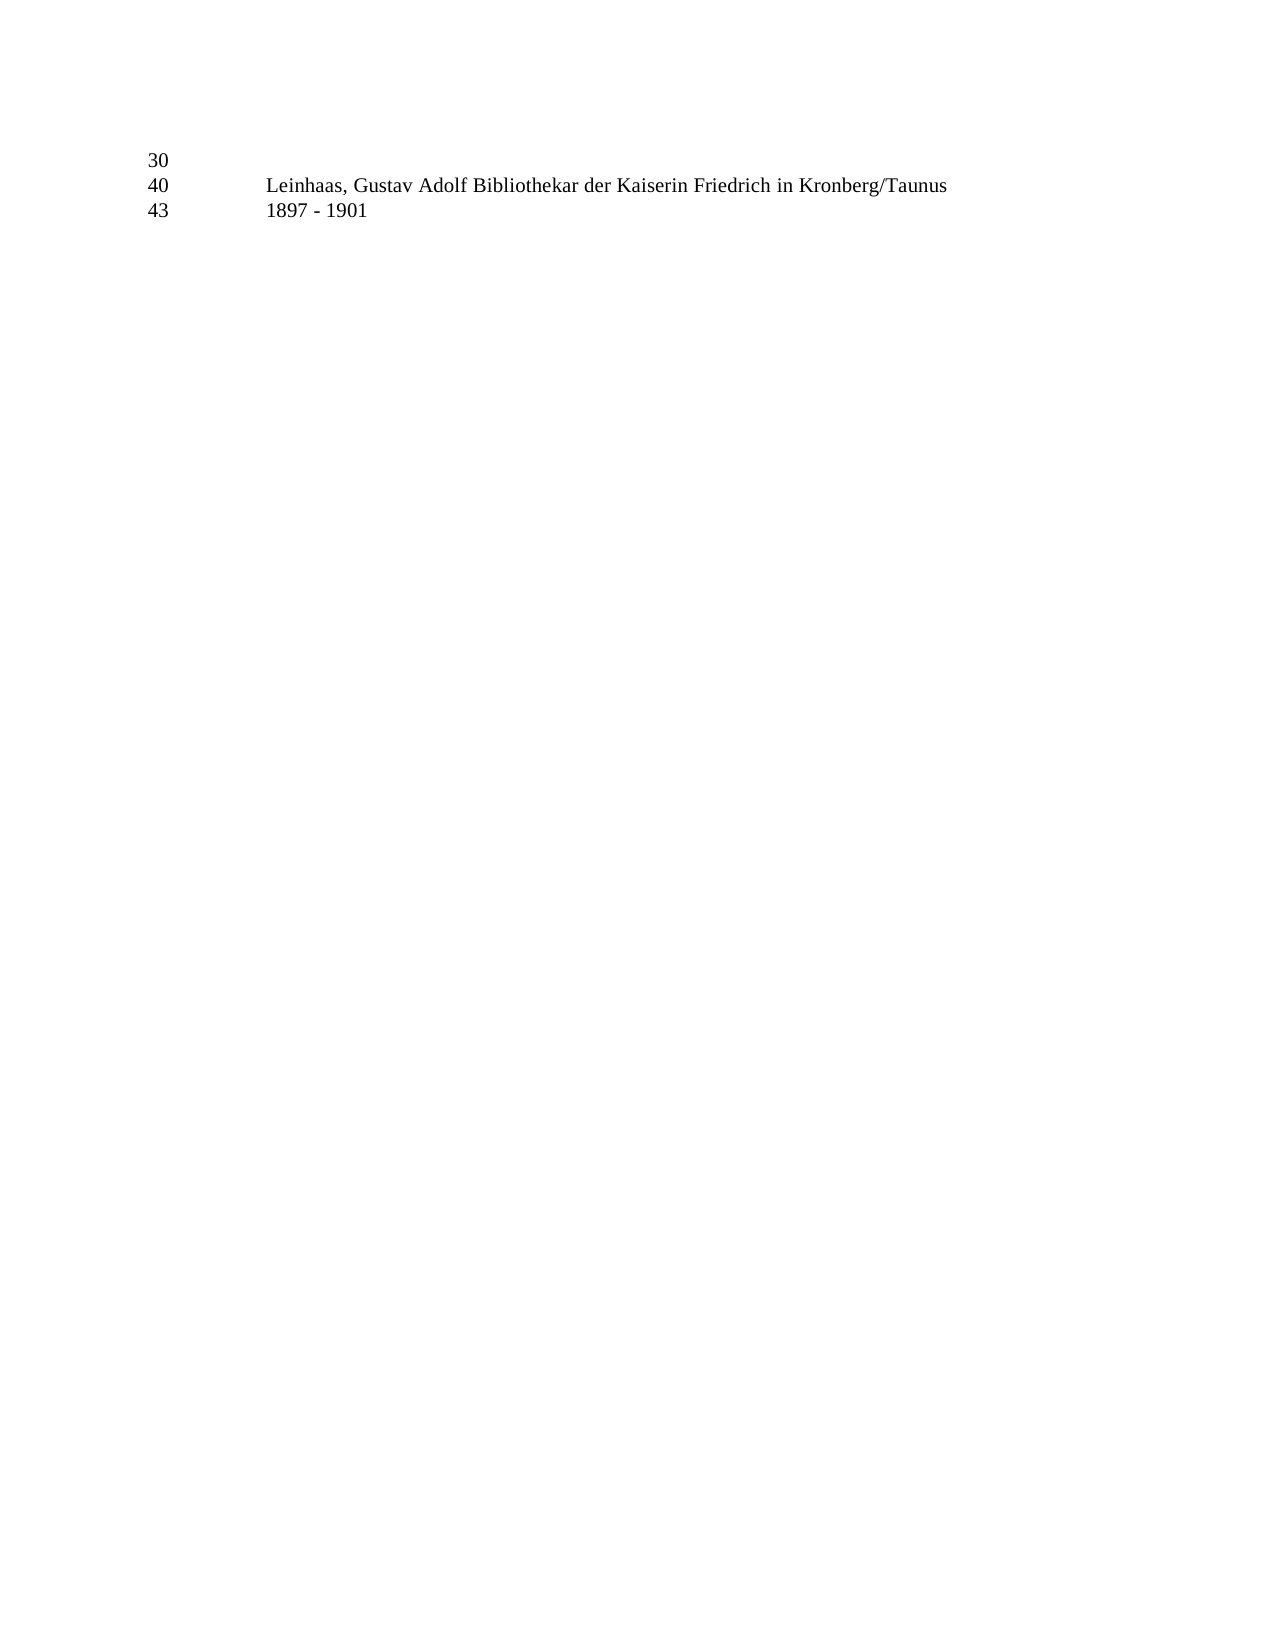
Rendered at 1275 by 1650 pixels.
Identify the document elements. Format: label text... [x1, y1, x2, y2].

text 43 1897 - 1901 [148, 198, 1127, 223]
text 40 p[1{Leinhaas}, 2{Gustav Adolf} 5{Bibliothekar der Kaiserin Friedrich} in 6{o[Kronberg/Taunus]o}]p [148, 173, 1127, 198]
text 30 <-> [148, 148, 1127, 173]
